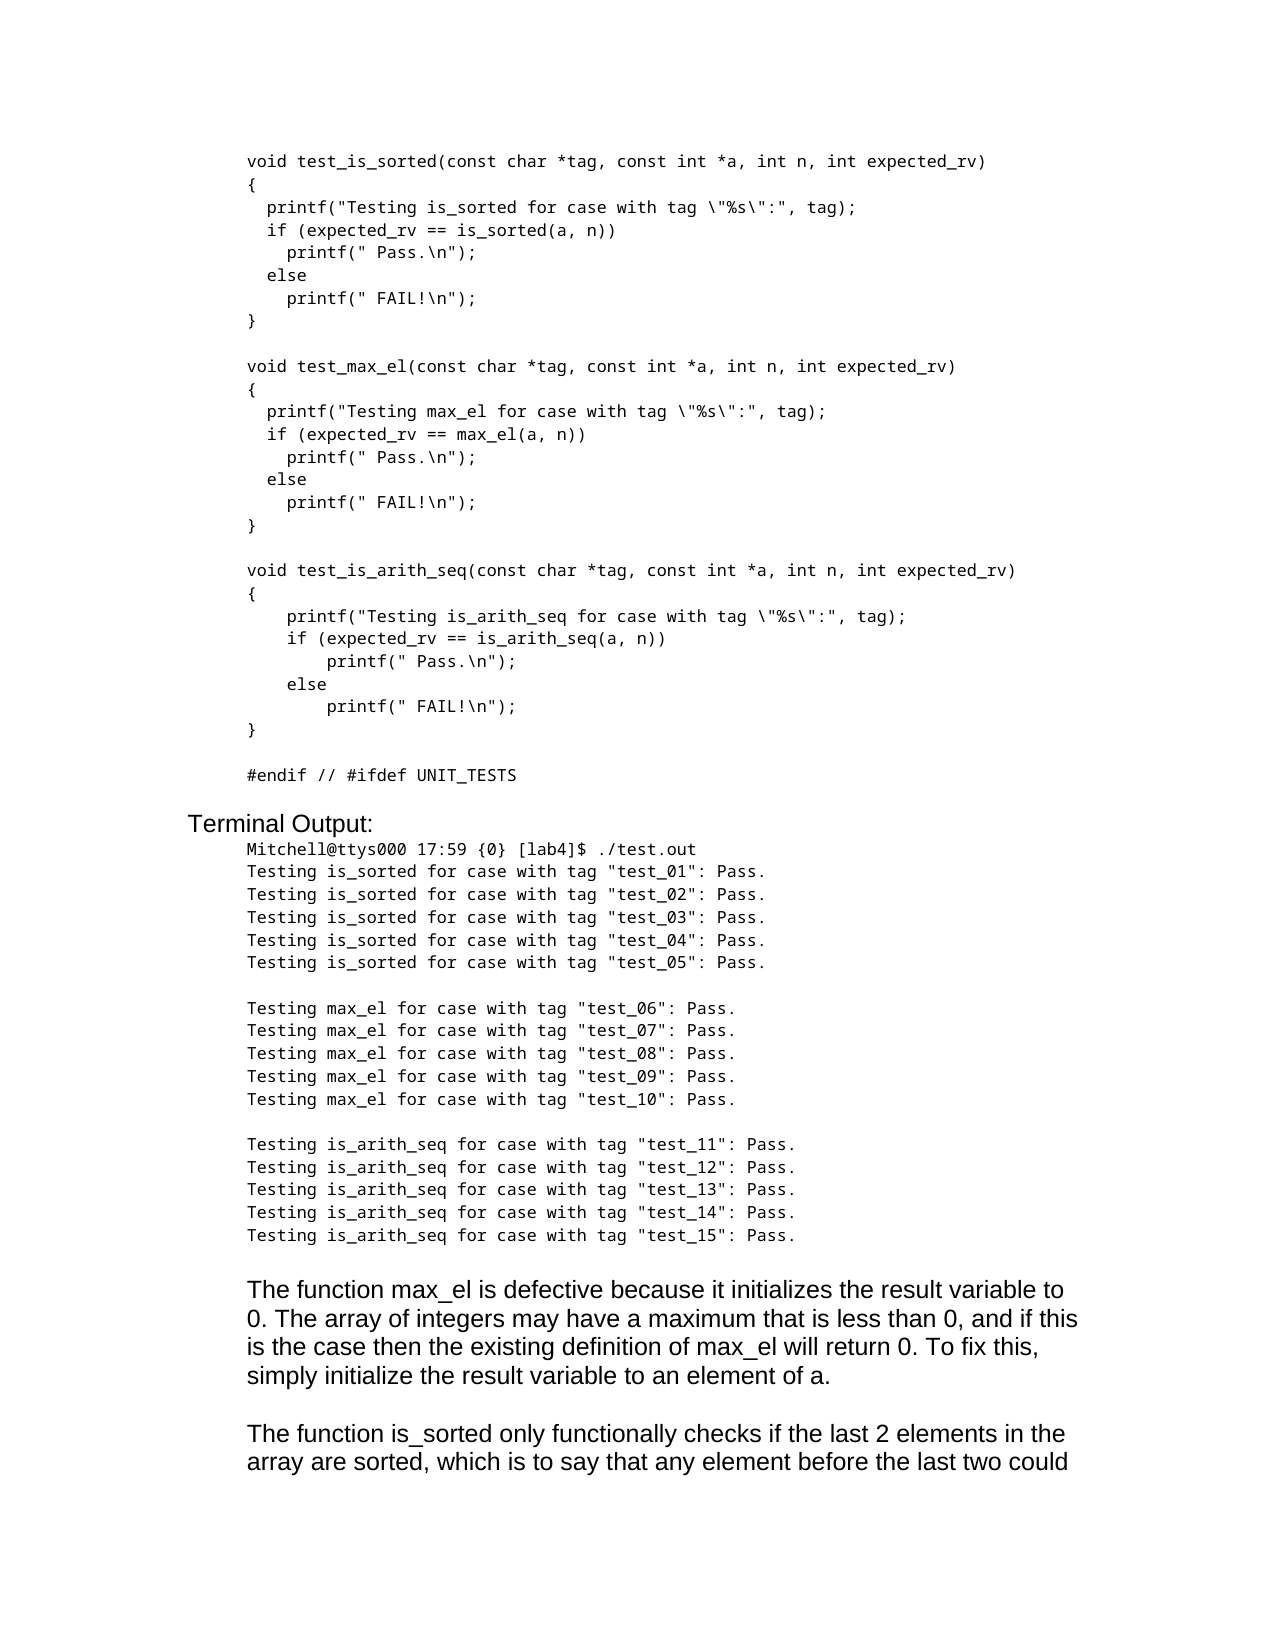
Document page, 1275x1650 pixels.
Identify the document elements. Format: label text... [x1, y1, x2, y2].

text if (expected_rv == max_el(a, n)) [247, 422, 1087, 445]
text Testing is_arith_seq for case with tag "test_11": Pass. [247, 1132, 1087, 1155]
text printf("Testing is_sorted for case with tag \"%s\":", tag); [247, 195, 1087, 218]
text { [247, 581, 1087, 604]
text else [247, 672, 1087, 695]
text } [247, 309, 1087, 332]
text printf("Testing max_el for case with tag \"%s\":", tag); [247, 400, 1087, 422]
text { [247, 173, 1087, 195]
text else [247, 468, 1087, 491]
text printf("Testing is_arith_seq for case with tag \"%s\":", tag); [247, 604, 1087, 627]
text Testing is_arith_seq for case with tag "test_14": Pass. [247, 1201, 1087, 1223]
text Testing is_arith_seq for case with tag "test_13": Pass. [247, 1178, 1087, 1201]
text printf(" Pass.\n"); [247, 241, 1087, 263]
text Testing max_el for case with tag "test_10": Pass. [247, 1087, 1087, 1110]
text { [247, 377, 1087, 400]
text Testing max_el for case with tag "test_09": Pass. [247, 1064, 1087, 1087]
text Testing max_el for case with tag "test_08": Pass. [247, 1042, 1087, 1064]
text Testing is_arith_seq for case with tag "test_15": Pass. [247, 1223, 1087, 1246]
text Testing max_el for case with tag "test_07": Pass. [247, 1019, 1087, 1042]
text Testing max_el for case with tag "test_06": Pass. [247, 996, 1087, 1019]
text #endif // #ifdef UNIT_TESTS [247, 763, 1087, 786]
text Testing is_arith_seq for case with tag "test_12": Pass. [247, 1155, 1087, 1178]
text if (expected_rv == is_arith_seq(a, n)) [247, 627, 1087, 649]
text Testing is_sorted for case with tag "test_03": Pass. [247, 905, 1087, 928]
text Testing is_sorted for case with tag "test_04": Pass. [247, 928, 1087, 951]
text printf(" FAIL!\n"); [247, 695, 1087, 718]
text Testing is_sorted for case with tag "test_05": Pass. [247, 951, 1087, 973]
text } [247, 718, 1087, 740]
text The function max_el is defective because it initializes the result variable to 0. The array of integers may have a maximum that is less than 0, and if this is the case then the existing definition of max_el will return 0. To fix this, simply initialize the result variable to an element of a. [247, 1275, 1087, 1390]
text printf(" FAIL!\n"); [247, 286, 1087, 309]
text void test_is_sorted(const char *tag, const int *a, int n, int expected_rv) [247, 150, 1087, 173]
text void test_is_arith_seq(const char *tag, const int *a, int n, int expected_rv) [247, 559, 1087, 581]
text if (expected_rv == is_sorted(a, n)) [247, 218, 1087, 241]
text Testing is_sorted for case with tag "test_01": Pass. [247, 860, 1087, 883]
text printf(" FAIL!\n"); [247, 491, 1087, 513]
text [247, 1418, 1087, 1476]
text printf(" Pass.\n"); [247, 445, 1087, 468]
text else [247, 263, 1087, 286]
text void test_max_el(const char *tag, const int *a, int n, int expected_rv) [247, 354, 1087, 377]
text Terminal Output: [187, 808, 1087, 837]
text printf(" Pass.\n"); [247, 649, 1087, 672]
text } [247, 513, 1087, 536]
text Mitchell@ttys000 17:59 {0} [lab4]$ ./test.out [247, 837, 1087, 860]
text Testing is_sorted for case with tag "test_02": Pass. [247, 883, 1087, 905]
